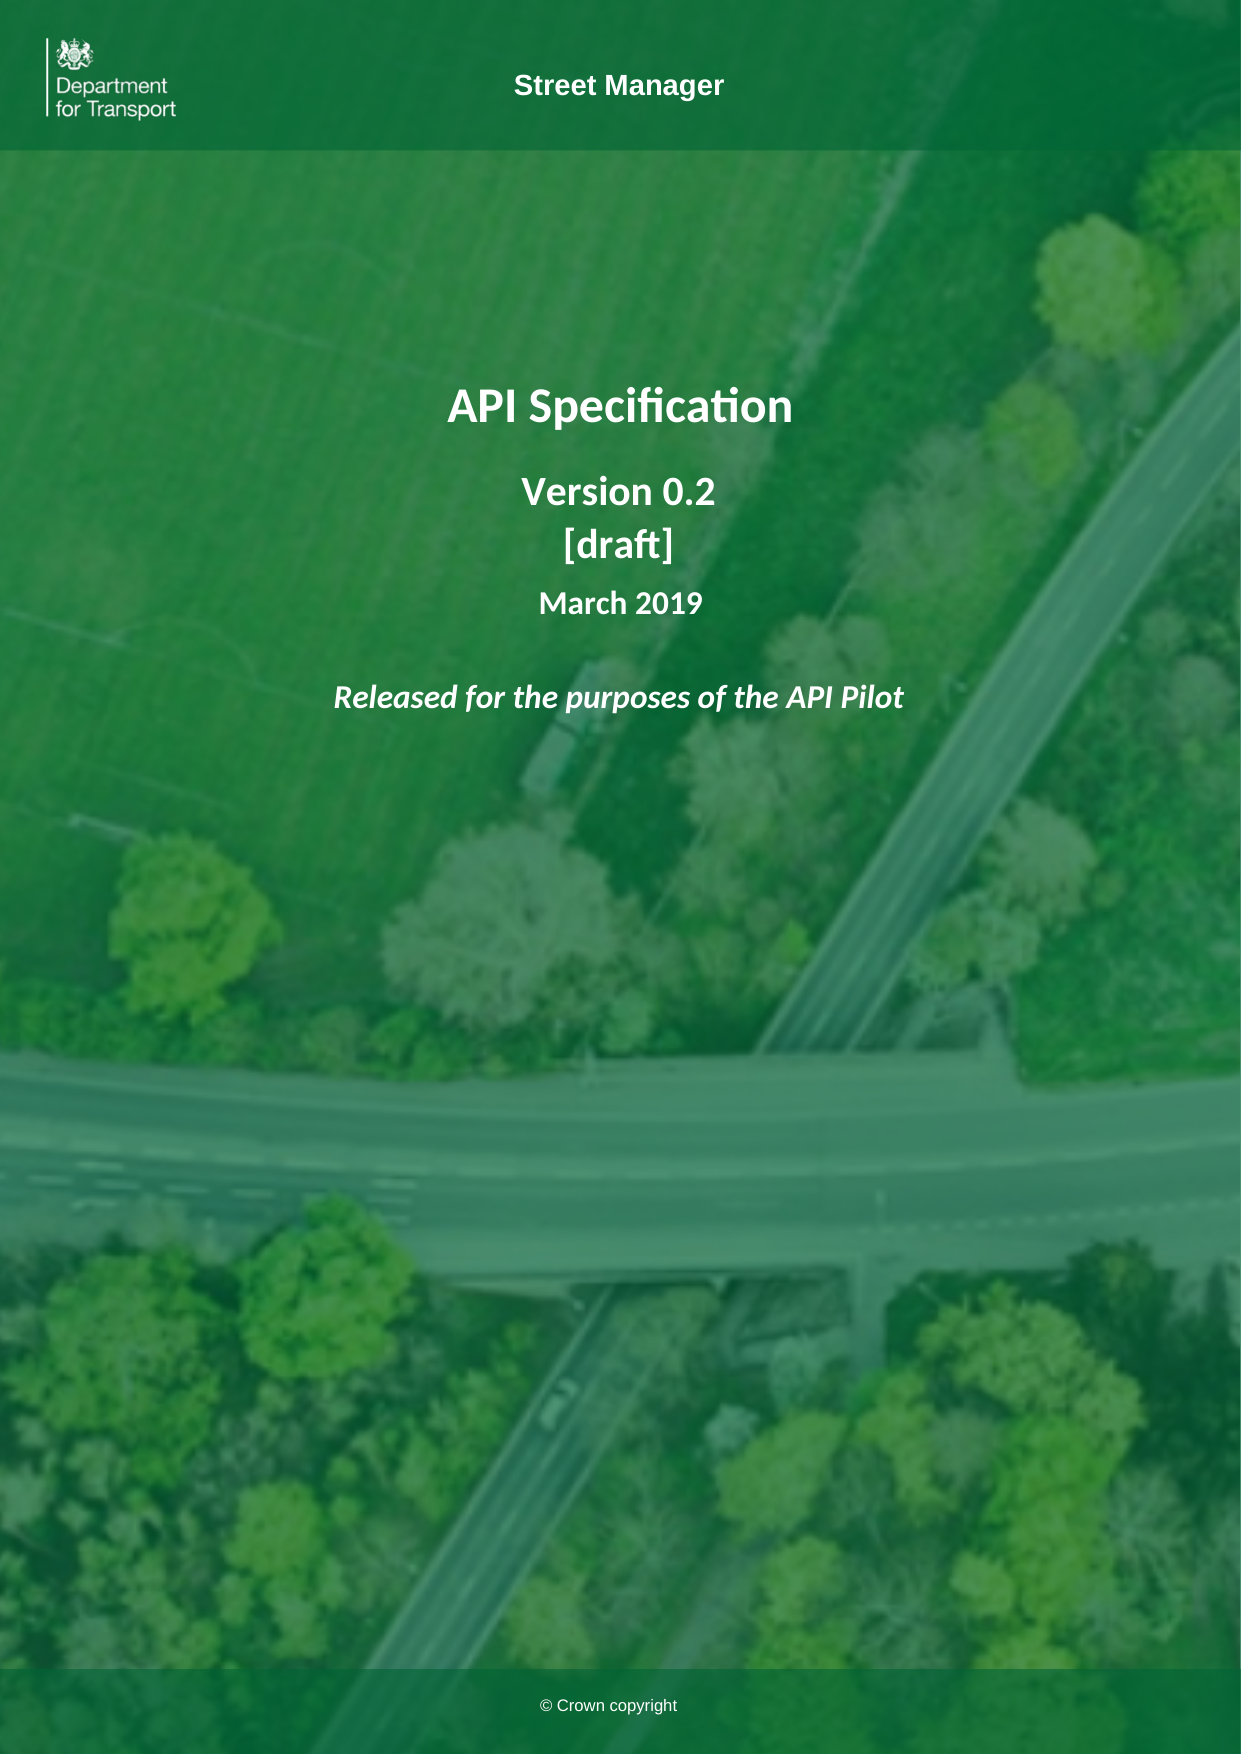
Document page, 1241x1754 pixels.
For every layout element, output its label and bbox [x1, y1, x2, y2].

picture [46, 37, 177, 122]
